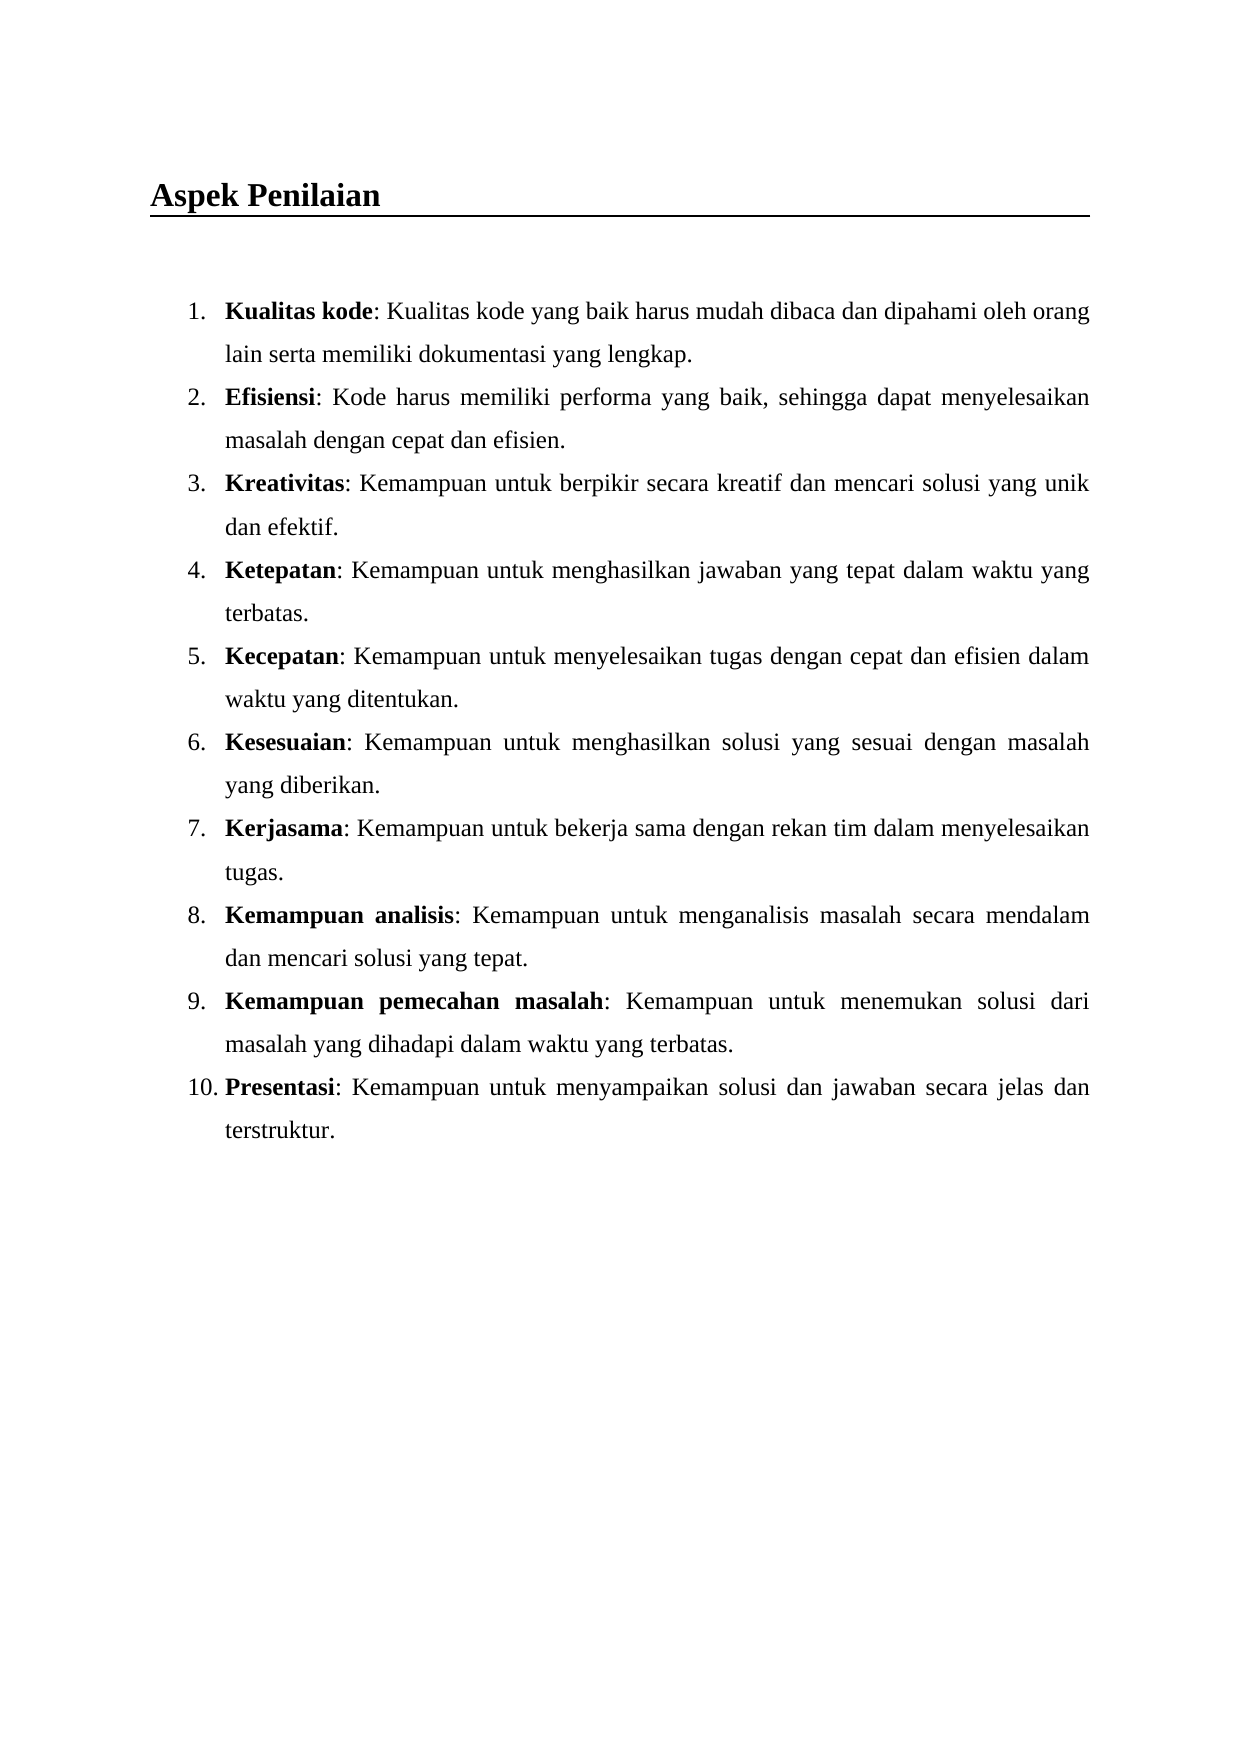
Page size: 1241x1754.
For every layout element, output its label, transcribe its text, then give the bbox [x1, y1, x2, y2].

list Kecepatan: Kemampuan untuk menyelesaikan tugas dengan cepat dan efisien dalam waktu yang ditentukan. [187, 641, 1090, 713]
list Kemampuan pemecahan masalah: Kemampuan untuk menemukan solusi dari masalah yang dihadapi dalam waktu yang terbatas. [187, 986, 1090, 1058]
list Kualitas kode: Kualitas kode yang baik harus mudah dibaca dan dipahami oleh orang lain serta memiliki dokumentasi yang lengkap. [187, 296, 1090, 368]
list Kerjasama: Kemampuan untuk bekerja sama dengan rekan tim dalam menyelesaikan tugas. [187, 813, 1090, 885]
list Presentasi: Kemampuan untuk menyampaikan solusi dan jawaban secara jelas dan terstruktur. [187, 1072, 1090, 1144]
list Kesesuaian: Kemampuan untuk menghasilkan solusi yang sesuai dengan masalah yang diberikan. [187, 727, 1090, 799]
list Kreativitas: Kemampuan untuk berpikir secara kreatif dan mencari solusi yang unik dan efektif. [187, 468, 1090, 540]
list Kemampuan analisis: Kemampuan untuk menganalisis masalah secara mendalam dan mencari solusi yang tepat. [187, 900, 1090, 972]
list Ketepatan: Kemampuan untuk menghasilkan jawaban yang tepat dalam waktu yang terbatas. [187, 555, 1090, 627]
list Efisiensi: Kode harus memiliki performa yang baik, sehingga dapat menyelesaikan masalah dengan cepat dan efisien. [187, 382, 1090, 454]
subtitle Aspek Penilaian [150, 175, 1090, 215]
